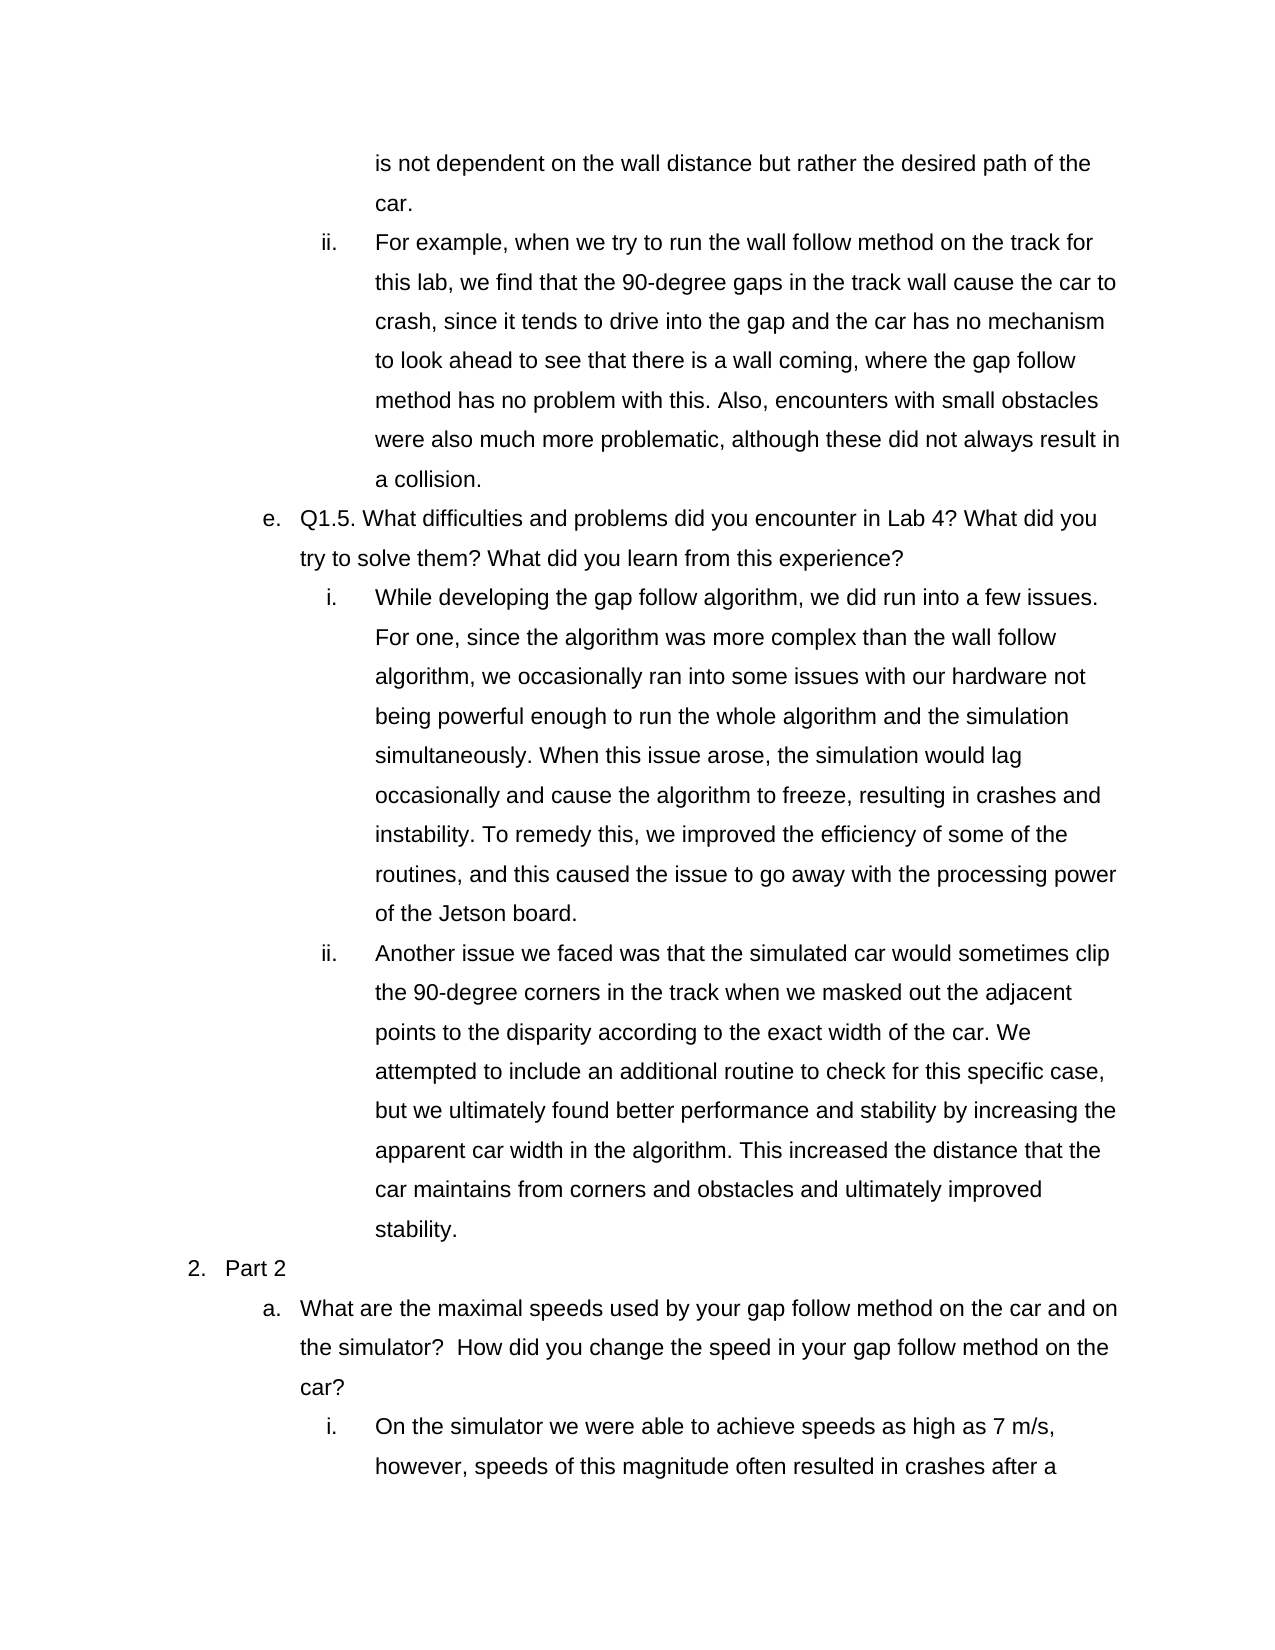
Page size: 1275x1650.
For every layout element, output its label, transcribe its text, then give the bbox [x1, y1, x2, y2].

list While developing the gap follow algorithm, we did run into a few issues. For one, since the algorithm was more complex than the wall follow algorithm, we occasionally ran into some issues with our hardware not being powerful enough to run the whole algorithm and the simulation simultaneously. When this issue arose, the simulation would lag occasionally and cause the algorithm to freeze, resulting in crashes and instability. To remedy this, we improved the efficiency of some of the routines, and this caused the issue to go away with the processing power of the Jetson board. [337, 584, 1125, 926]
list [337, 150, 1125, 216]
list Q1.5. What difficulties and problems did you encounter in Lab 4? What did you try to solve them? What did you learn from this experience? [262, 505, 1125, 571]
list Part 2 [187, 1255, 1125, 1282]
list Another issue we faced was that the simulated car would sometimes clip the 90-degree corners in the track when we masked out the adjacent points to the disparity according to the exact width of the car. We attempted to include an additional routine to check for this specific case, but we ultimately found better performance and stability by increasing the apparent car width in the algorithm. This increased the distance that the car maintains from corners and obstacles and ultimately improved stability. [337, 939, 1125, 1242]
list For example, when we try to run the wall follow method on the track for this lab, we find that the 90-degree gaps in the track wall cause the car to crash, since it tends to drive into the gap and the car has no mechanism to look ahead to see that there is a wall coming, where the gap follow method has no problem with this. Also, encounters with small obstacles were also much more problematic, although these did not always result in a collision. [337, 229, 1125, 492]
list What are the maximal speeds used by your gap follow method on the car and on the simulator? How did you change the speed in your gap follow method on the car? [262, 1295, 1125, 1400]
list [337, 1413, 1125, 1479]
